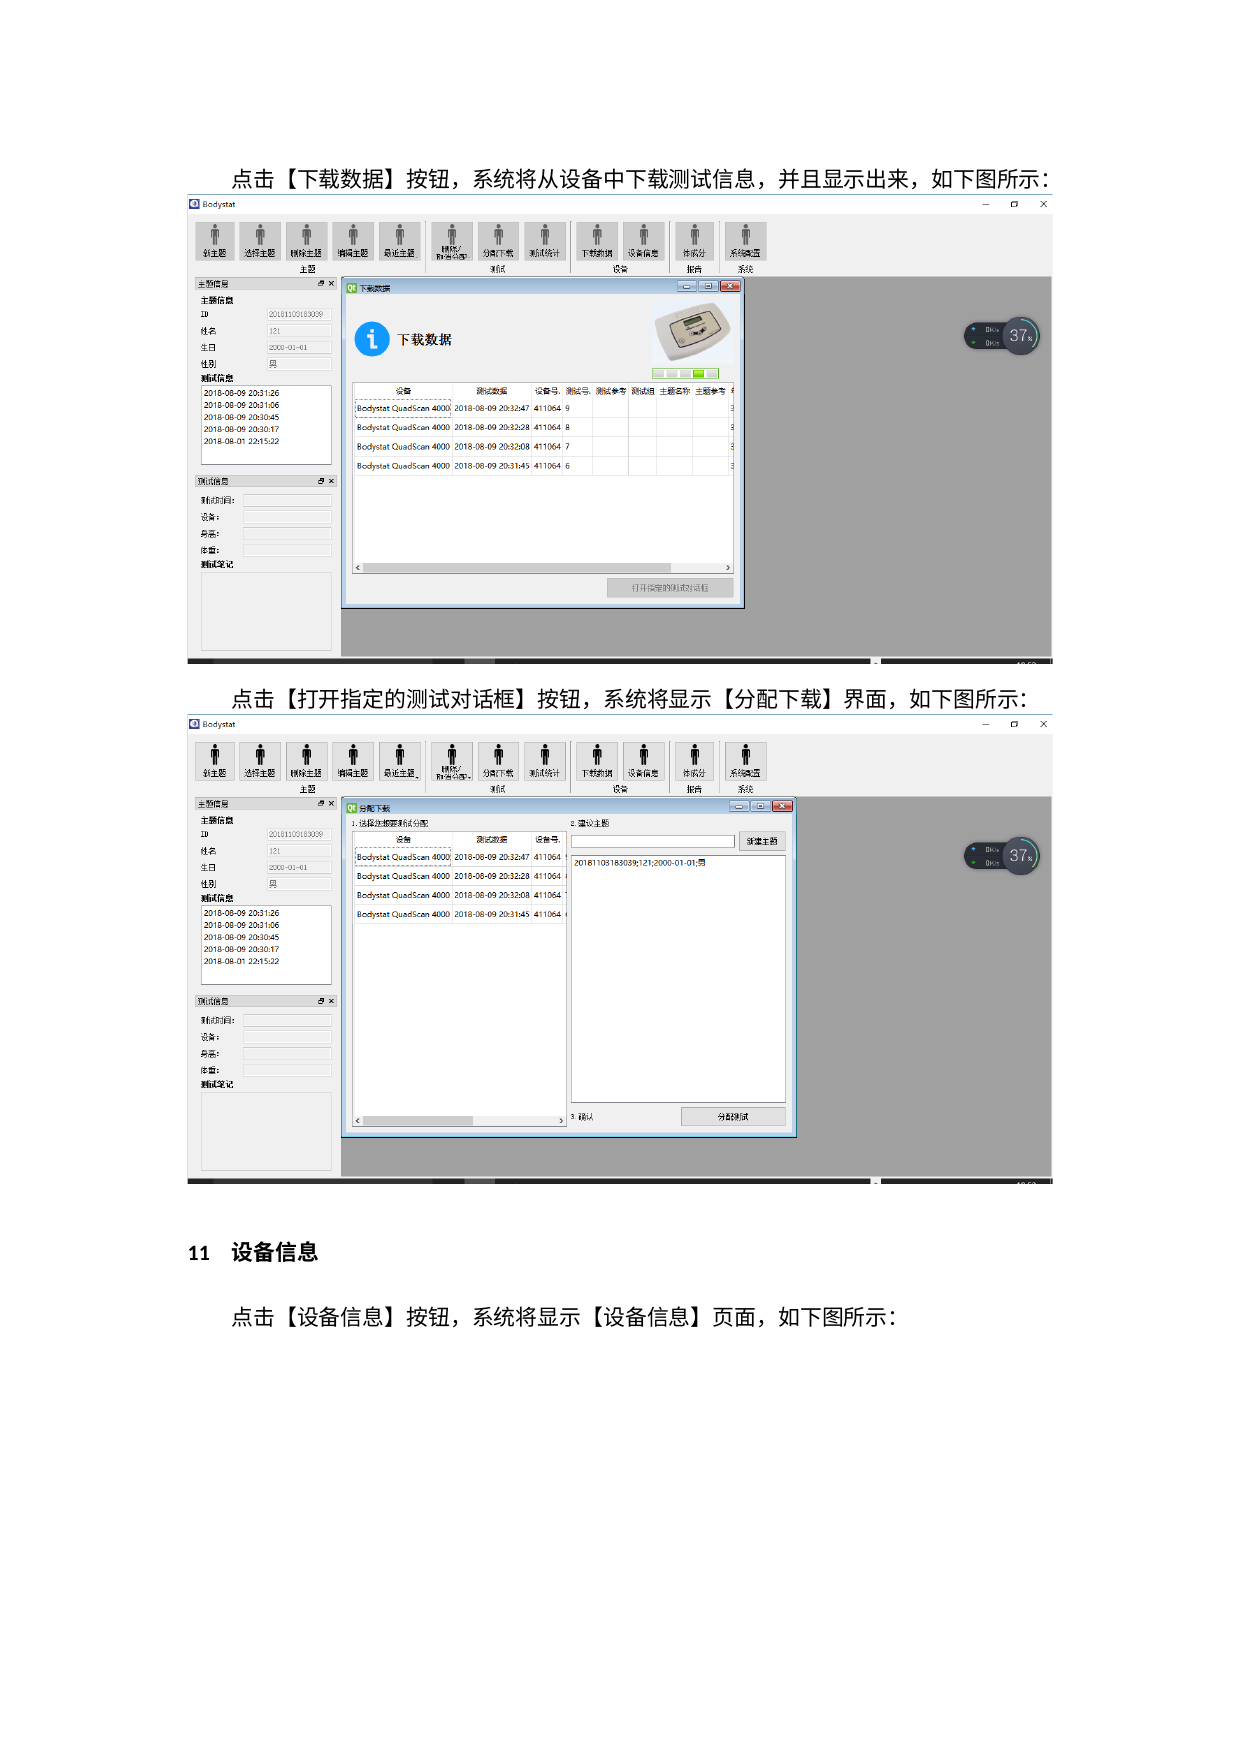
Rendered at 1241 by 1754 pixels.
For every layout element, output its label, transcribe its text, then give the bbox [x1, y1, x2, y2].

picture [187, 194, 1053, 664]
picture [187, 714, 1053, 1184]
text 11 设备信息 [187, 1234, 1053, 1267]
text 点击【设备信息】按钮，系统将显示【设备信息】页面，如下图所示： [187, 1299, 1053, 1332]
text 点击【下载数据】按钮，系统将从设备中下载测试信息，并且显示出来，如下图所示： [187, 162, 1053, 194]
text 点击【打开指定的测试对话框】按钮，系统将显示【分配下载】界面，如下图所示： [187, 682, 1053, 714]
